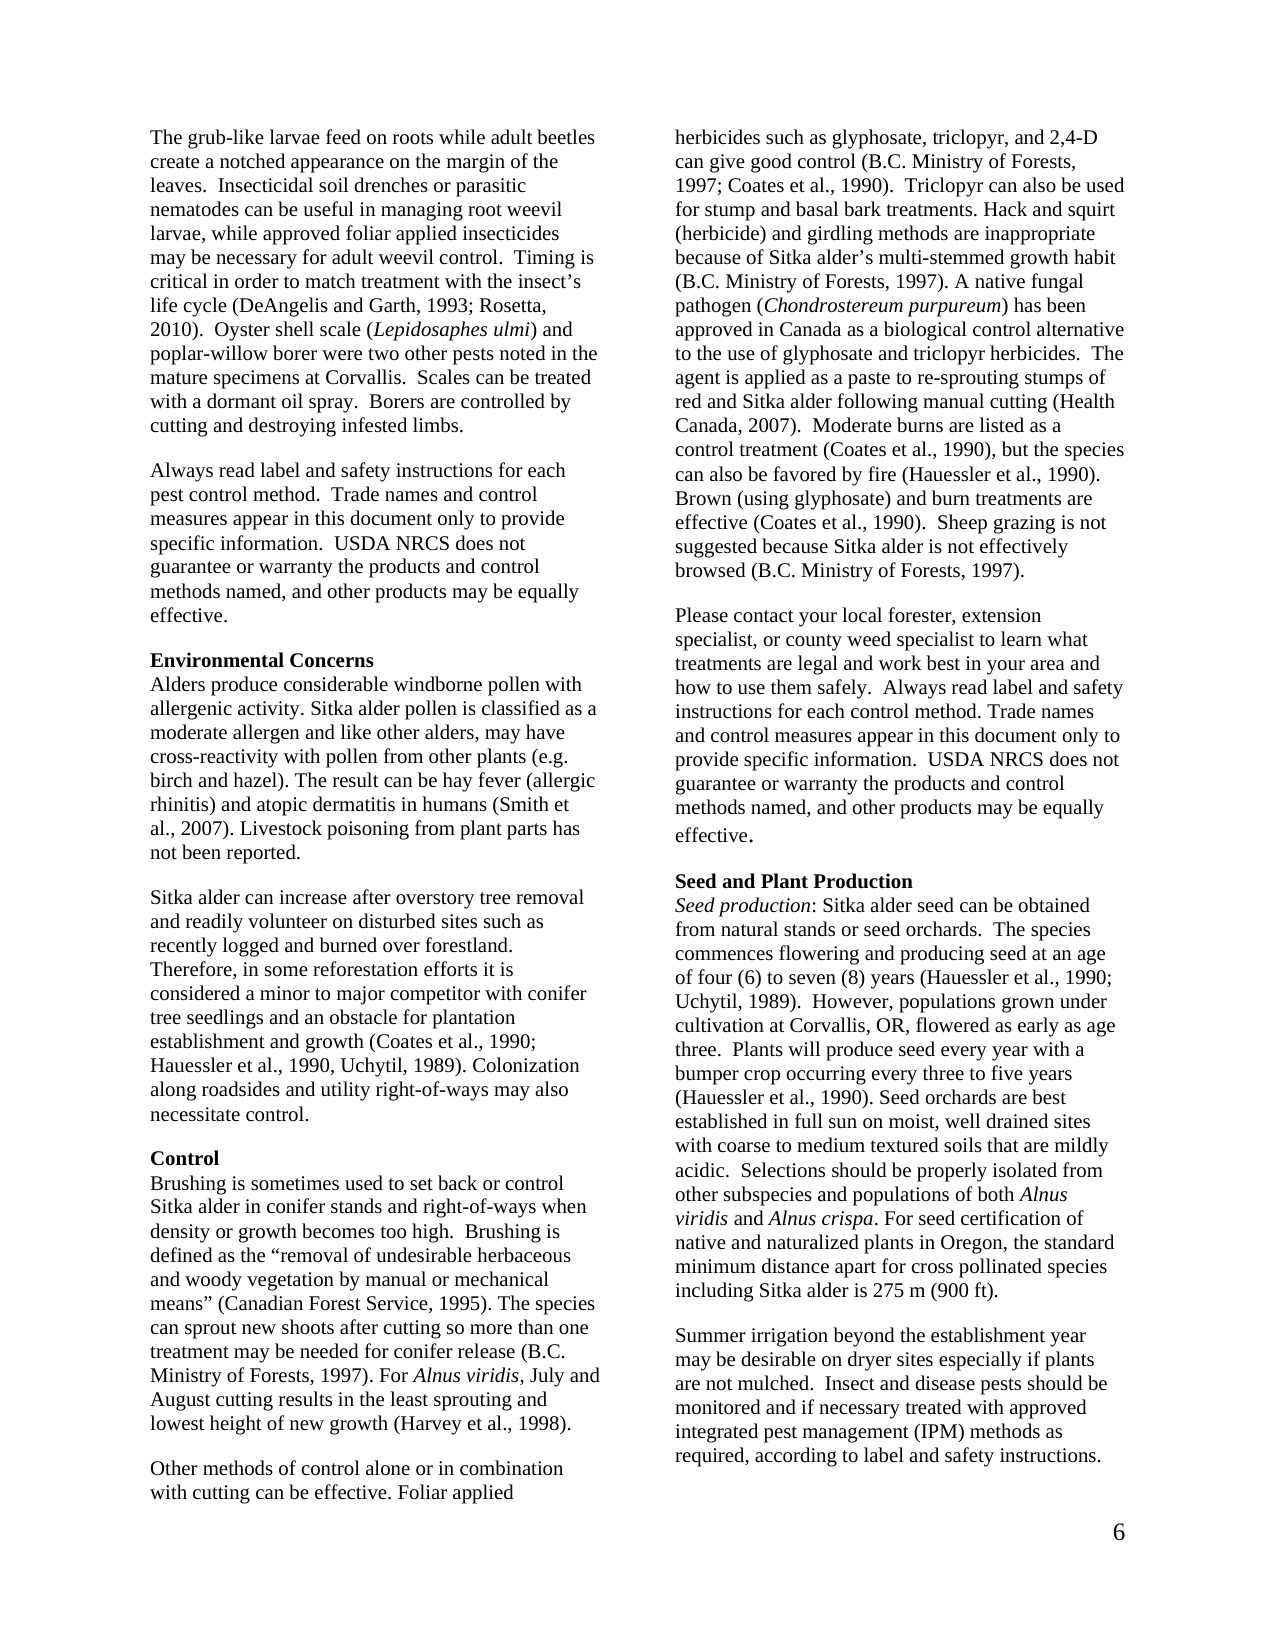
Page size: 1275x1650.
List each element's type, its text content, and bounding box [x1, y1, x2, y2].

subtitle Alders produce considerable windborne pollen with allergenic activity. Sitka alder pollen is classified as a moderate allergen and like other alders, may have cross-reactivity with pollen from other plants (e.g. birch and hazel). The result can be hay fever (allergic rhinitis) and atopic dermatitis in humans (Smith et al., 2007). Livestock poisoning from plant parts has not been reported. [150, 672, 600, 864]
subtitle Control [150, 1146, 600, 1170]
subtitle Seed production: Sitka alder seed can be obtained from natural stands or seed orchards. The species commences flowering and producing seed at an age of four (6) to seven (8) years (Hauessler et al., 1990; Uchytil, 1989). However, populations grown under cultivation at Corvallis, OR, flowered as early as age three. Plants will produce seed every year with a bumper crop occurring every three to five years (Hauessler et al., 1990). Seed orchards are best established in full sun on moist, well drained sites with coarse to medium textured soils that are mildly acidic. Selections should be properly isolated from other subspecies and populations of both Alnus viridis and Alnus crispa. For seed certification of native and naturalized plants in Oregon, the standard minimum distance apart for cross pollinated species including Sitka alder is 275 m (900 ft). [675, 893, 1125, 1302]
text Always read label and safety instructions for each pest control method. Trade names and control measures appear in this document only to provide specific information. USDA NRCS does not guarantee or warranty the products and control methods named, and other products may be equally effective. [150, 458, 600, 627]
text Please contact your local forester, extension specialist, or county weed specialist to learn what treatments are legal and work best in your area and how to use them safely. Always read label and safety instructions for each control method. Trade names and control measures appear in this document only to provide specific information. USDA NRCS does not guarantee or warranty the products and control methods named, and other products may be equally effective. [675, 603, 1125, 848]
text The grub-like larvae feed on roots while adult beetles create a notched appearance on the margin of the leaves. Insecticidal soil drenches or parasitic nematodes can be useful in managing root weevil larvae, while approved foliar applied insecticides may be necessary for adult weevil control. Timing is critical in order to match treatment with the insect’s life cycle (DeAngelis and Garth, 1993; Rosetta, 2010). Oyster shell scale (Lepidosaphes ulmi) and poplar-willow borer were two other pests noted in the mature specimens at Corvallis. Scales can be treated with a dormant oil spray. Borers are controlled by cutting and destroying infested limbs. [150, 124, 600, 437]
text Sitka alder can increase after overstory tree removal and readily volunteer on disturbed sites such as recently logged and burned over forestland. Therefore, in some reforestation efforts it is considered a minor to major competitor with conifer tree seedlings and an obstacle for plantation establishment and growth (Coates et al., 1990; Hauessler et al., 1990, Uchytil, 1989). Colonization along roadsides and utility right-of-ways may also necessitate control. [150, 885, 600, 1126]
text Brushing is sometimes used to set back or control Sitka alder in conifer stands and right-of-ways when density or growth becomes too high. Brushing is defined as the “removal of undesirable herbaceous and woody vegetation by manual or mechanical means” (Canadian Forest Service, 1995). The species can sprout new shoots after cutting so more than one treatment may be needed for conifer release (B.C. Ministry of Forests, 1997). For Alnus viridis, July and August cutting results in the least sprouting and lowest height of new growth (Harvey et al., 1998). [150, 1170, 600, 1435]
text Other methods of control alone or in combination with cutting can be effective. Foliar applied herbicides such as glyphosate, triclopyr, and 2,4-D can give good control (B.C. Ministry of Forests, 1997; Coates et al., 1990). Triclopyr can also be used for stump and basal bark treatments. Hack and squirt (herbicide) and girdling methods are inappropriate because of Sitka alder’s multi-stemmed growth habit (B.C. Ministry of Forests, 1997). A native fungal pathogen (Chondrostereum purpureum) has been approved in Canada as a biological control alternative to the use of glyphosate and triclopyr herbicides. The agent is applied as a paste to re-sprouting stumps of red and Sitka alder following manual cutting (Health Canada, 2007). Moderate burns are listed as a control treatment (Coates et al., 1990), but the species can also be favored by fire (Hauessler et al., 1990). Brown (using glyphosate) and burn treatments are effective (Coates et al., 1990). Sheep grazing is not suggested because Sitka alder is not effectively browsed (B.C. Ministry of Forests, 1997). [675, 124, 1125, 582]
subtitle Environmental Concerns [150, 647, 600, 672]
subtitle Seed and Plant Production [675, 869, 1125, 893]
subtitle Summer irrigation beyond the establishment year may be desirable on dryer sites especially if plants are not mulched. Insect and disease pests should be monitored and if necessary treated with approved integrated pest management (IPM) methods as required, according to label and safety instructions. [675, 1323, 1125, 1467]
